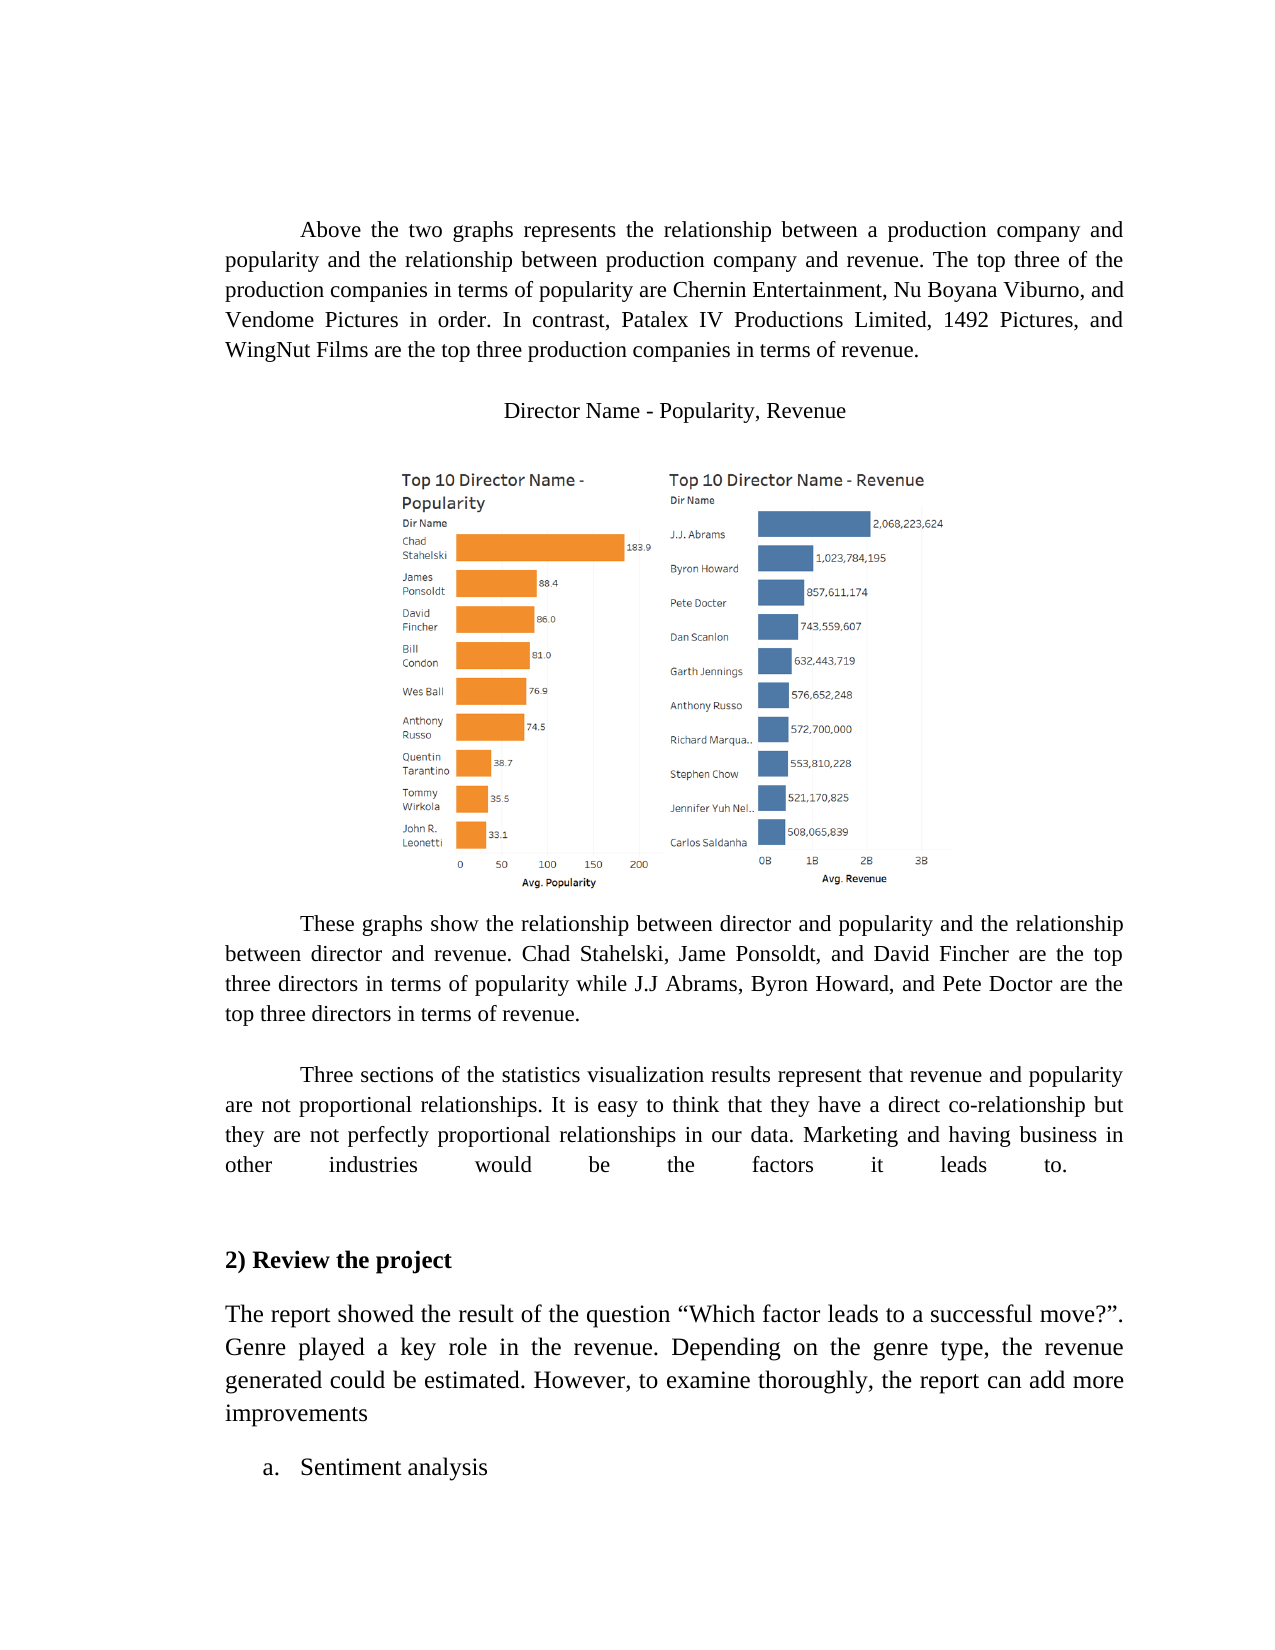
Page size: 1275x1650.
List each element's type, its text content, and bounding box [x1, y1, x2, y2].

text These graphs show the relationship between director and popularity and the relationship between director and revenue. Chad Stahelski, Jame Ponsoldt, and David Fincher are the top three directors in terms of popularity while J.J Abrams, Byron Howard, and Pete Doctor are the top three directors in terms of revenue. [225, 910, 1125, 1027]
text Three sections of the statistics visualization results represent that revenue and popularity are not proportional relationships. It is easy to think that they have a direct co-relationship but they are not perfectly proportional relationships in our data. Marketing and having business in other industries would be the factors it leads to. [225, 1061, 1125, 1241]
text Above the two graphs represents the relationship between a production company and popularity and the relationship between production company and revenue. The top three of the production companies in terms of popularity are Chernin Entertainment, Nu Boyana Viburno, and Vendome Pictures in order. In contrast, Patalex IV Productions Limited, 1492 Pictures, and WingNut Films are the top three production companies in terms of revenue. [225, 216, 1125, 363]
text 2) Review the project [225, 1245, 1125, 1274]
list Sentiment analysis [262, 1452, 1125, 1480]
text The report showed the result of the question “Which factor leads to a successful move?”. Genre played a key role in the revenue. Depending on the genre type, the revenue generated could be estimated. However, to examine thoroughly, the report can add more improvements [225, 1299, 1125, 1427]
picture [392, 457, 958, 906]
